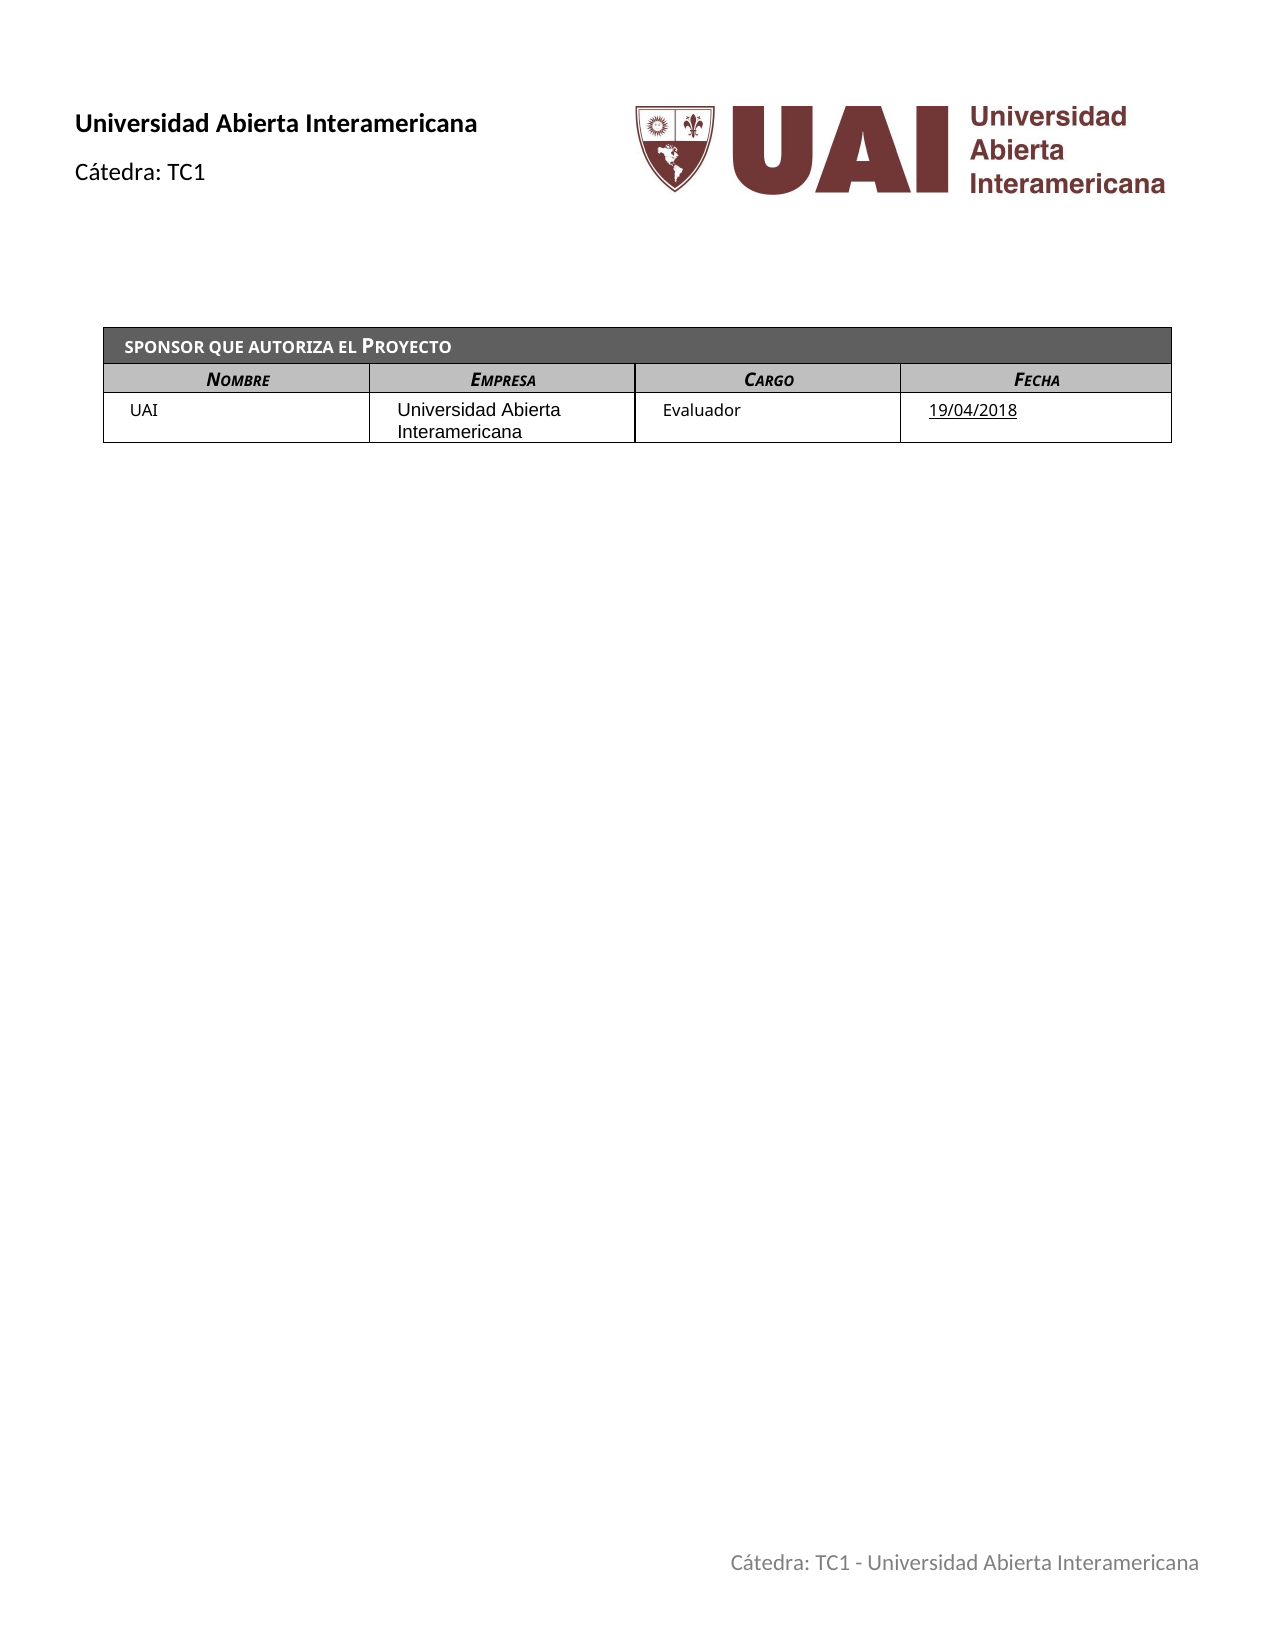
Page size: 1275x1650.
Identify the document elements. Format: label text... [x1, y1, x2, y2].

table_cell UAI [104, 393, 369, 442]
picture [635, 106, 1165, 195]
table_cell CARGO [636, 364, 900, 392]
table_cell Universidad Abierta Interamericana [370, 393, 634, 442]
table_cell EMPRESA [370, 364, 634, 392]
table_cell Evaluador [636, 393, 900, 442]
table_header SPONSOR QUE AUTORIZA EL PROYECTO [104, 328, 1171, 363]
table_cell 19/04/2018 [901, 393, 1171, 442]
table_cell NOMBRE [104, 364, 369, 392]
table_cell FECHA [901, 364, 1171, 392]
